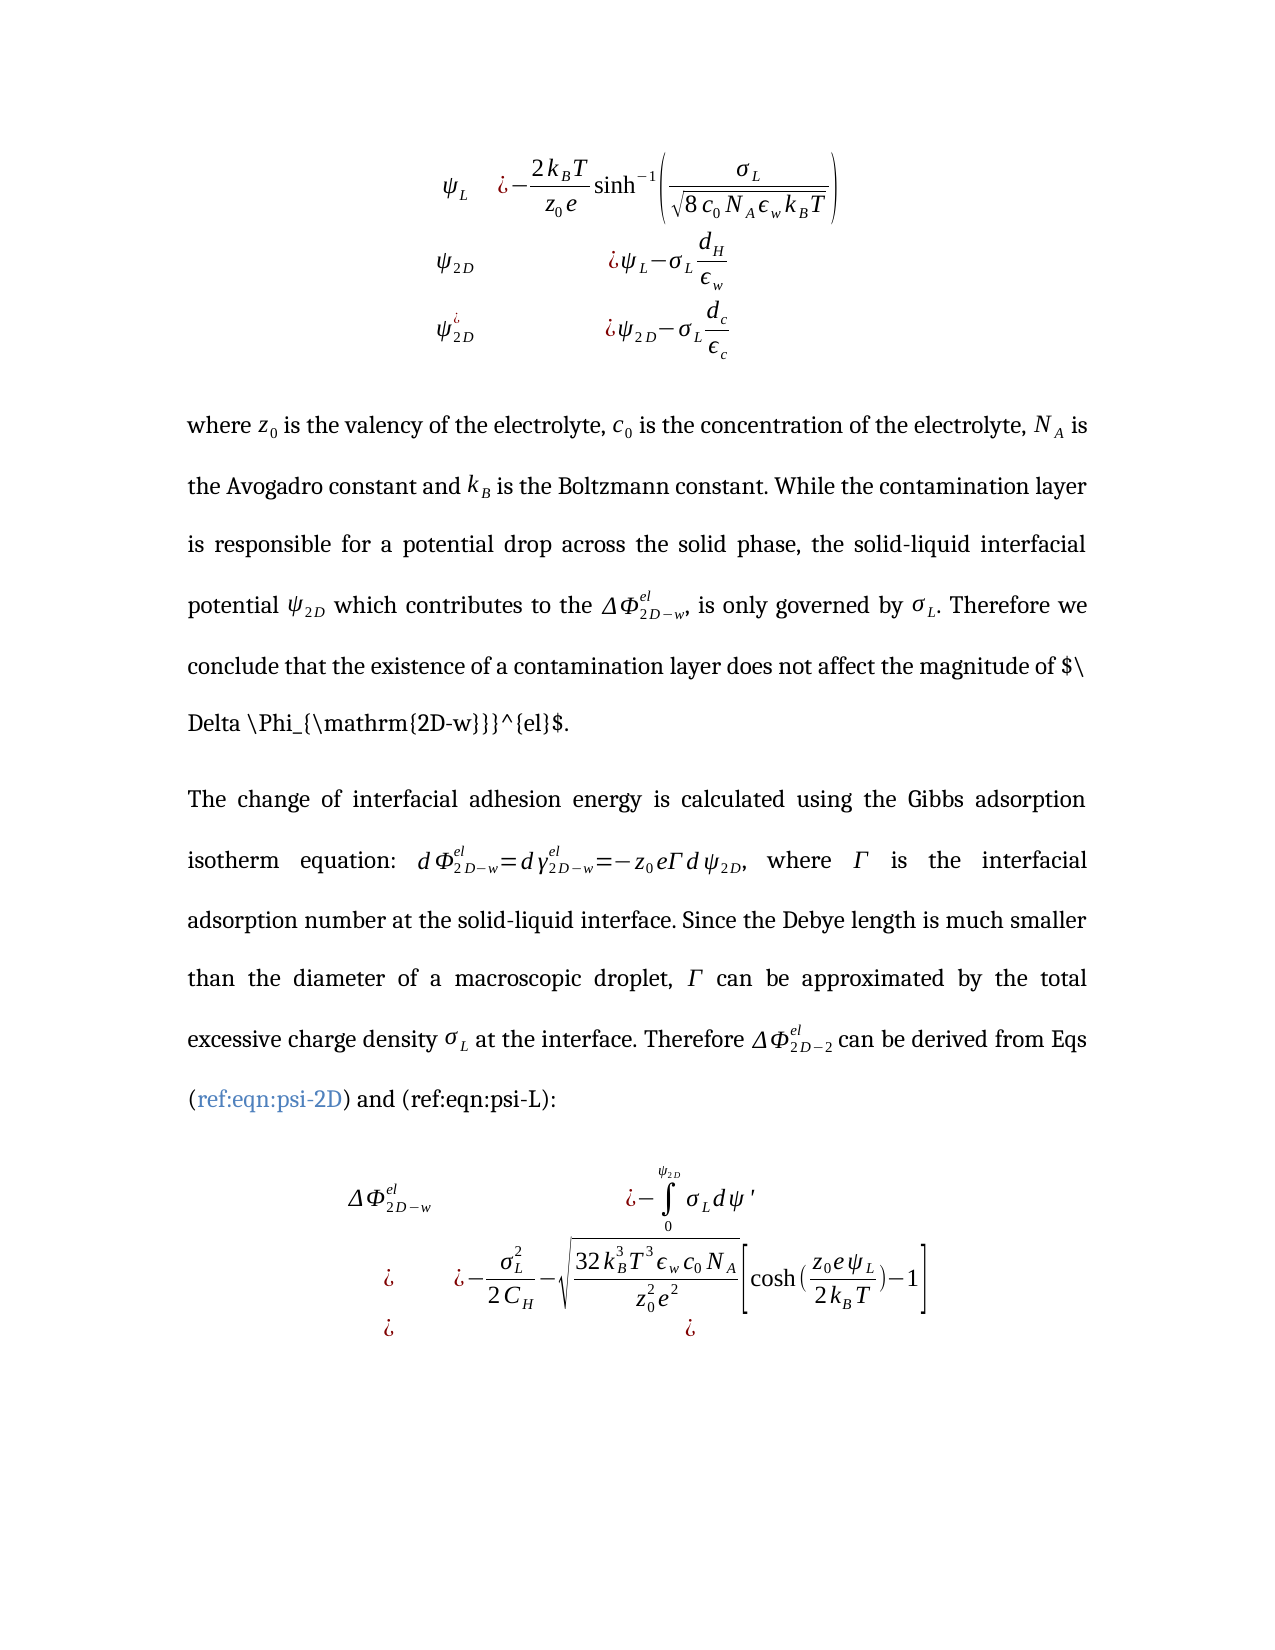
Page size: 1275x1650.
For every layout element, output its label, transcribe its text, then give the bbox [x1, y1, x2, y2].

text where is the valency of the electrolyte, is the concentration of the electrolyte, is the Avogadro constant and is the Boltzmann constant. While the contamination layer is responsible for a potential drop across the solid phase, the solid-liquid interfacial potential which contributes to the , is only governed by . Therefore we conclude that the existence of a contamination layer does not affect the magnitude of $\Delta \Phi_{\mathrm{2D-w}}}^{el}$. [187, 410, 1087, 738]
text The change of interfacial adhesion energy is calculated using the Gibbs adsorption isotherm equation: , where is the interfacial adsorption number at the solid-liquid interface. Since the Debye length is much smaller than the diameter of a macroscopic droplet, can be approximated by the total excessive charge density at the interface. Therefore can be derived from Eqs (ref:eqn:psi-2D) and (ref:eqn:psi-L): [187, 785, 1087, 1114]
